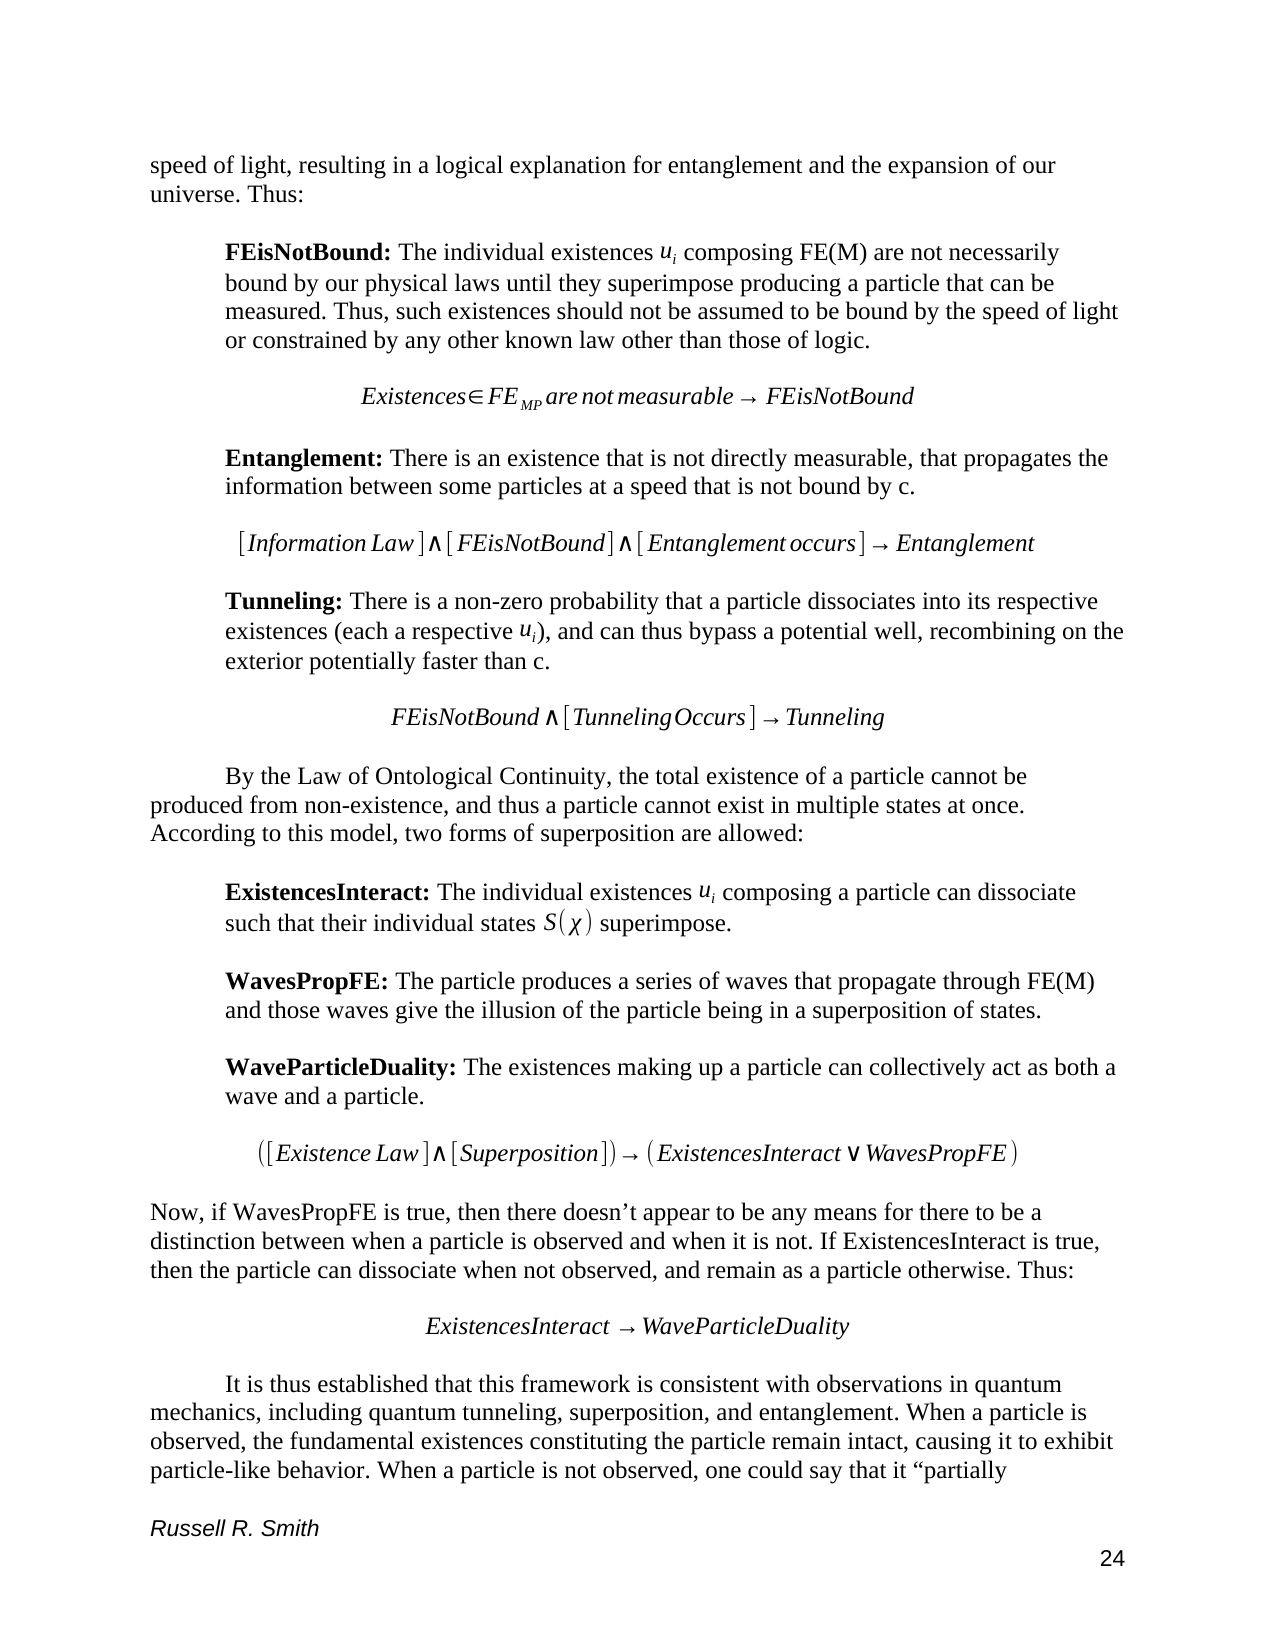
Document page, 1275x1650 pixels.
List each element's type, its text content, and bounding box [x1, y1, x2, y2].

text WavesPropFE: The particle produces a series of waves that propagate through FE(M) and those waves give the illusion of the particle being in a superposition of states. [225, 966, 1125, 1023]
text ExistencesInteract: The individual existences composing a particle can dissociate such that their individual states superimpose. [225, 876, 1125, 937]
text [150, 1369, 1125, 1484]
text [150, 150, 1125, 207]
text By the Law of Ontological Continuity, the total existence of a particle cannot be produced from non-existence, and thus a particle cannot exist in multiple states at once. According to this model, two forms of superposition are allowed: [150, 761, 1125, 847]
text WaveParticleDuality: The existences making up a particle can collectively act as both a wave and a particle. [225, 1052, 1125, 1110]
text FEisNotBound: The individual existences composing FE(M) are not necessarily bound by our physical laws until they superimpose producing a particle that can be measured. Thus, such existences should not be assumed to be bound by the speed of light or constrained by any other known law other than those of logic. [225, 236, 1125, 354]
text Tunneling: There is a non-zero probability that a particle dissociates into its respective existences (each a respective ), and can thus bypass a potential well, recombining on the exterior potentially faster than c. [225, 586, 1125, 675]
text Now, if WavesPropFE is true, then there doesn’t appear to be any means for there to be a distinction between when a particle is observed and when it is not. If ExistencesInteract is true, then the particle can dissociate when not observed, and remain as a particle otherwise. Thus: [150, 1197, 1125, 1283]
text Entanglement: There is an existence that is not directly measurable, that propagates the information between some particles at a speed that is not bound by c. [225, 443, 1125, 500]
